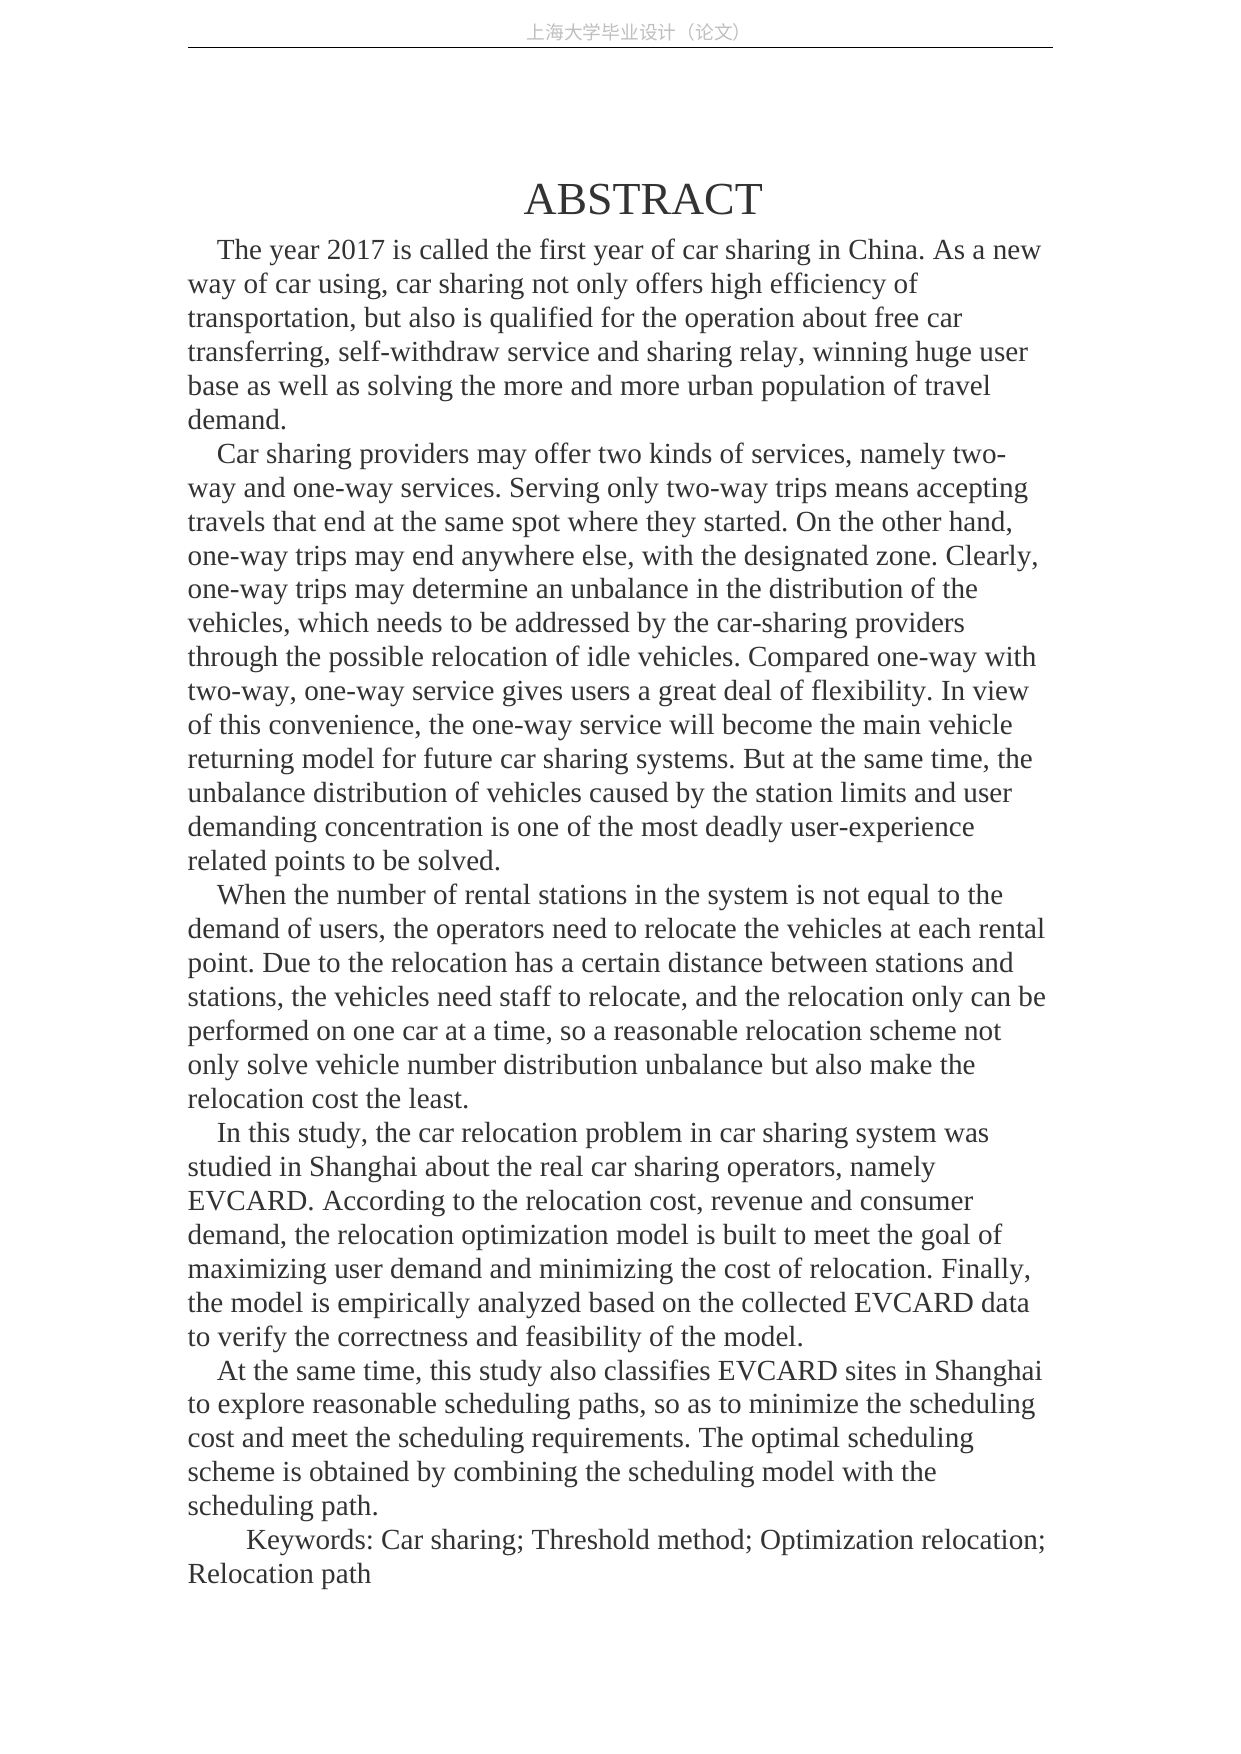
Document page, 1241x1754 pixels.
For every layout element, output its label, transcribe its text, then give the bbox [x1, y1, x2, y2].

text Car sharing providers may offer two kinds of services, namely two-way and one-way services. Serving only two-way trips means accepting travels that end at the same spot where they started. On the other hand, one-way trips may end anywhere else, with the designated zone. Clearly, one-way trips may determine an unbalance in the distribution of the vehicles, which needs to be addressed by the car-sharing providers through the possible relocation of idle vehicles. Compared one-way with two-way, one-way service gives users a great deal of flexibility. In view of this convenience, the one-way service will become the main vehicle returning model for future car sharing systems. But at the same time, the unbalance distribution of vehicles caused by the station limits and user demanding concentration is one of the most deadly user-experience related points to be solved. [187, 436, 1053, 877]
text Keywords: Car sharing; Threshold method; Optimization relocation; Relocation path [187, 1522, 1053, 1590]
text At the same time, this study also classifies EVCARD sites in Shanghai to explore reasonable scheduling paths, so as to minimize the scheduling cost and meet the scheduling requirements. The optimal scheduling scheme is obtained by combining the scheduling model with the scheduling path. [187, 1352, 1053, 1522]
text When the number of rental stations in the system is not equal to the demand of users, the operators need to relocate the vehicles at each rental point. Due to the relocation has a certain distance between stations and stations, the vehicles need staff to relocate, and the relocation only can be performed on one car at a time, so a reasonable relocation scheme not only solve vehicle number distribution unbalance but also make the relocation cost the least. [187, 877, 1053, 1115]
text In this study, the car relocation problem in car sharing system was studied in Shanghai about the real car sharing operators, namely EVCARD. According to the relocation cost, revenue and consumer demand, the relocation optimization model is built to meet the goal of maximizing user demand and minimizing the cost of relocation. Finally, the model is empirically analyzed based on the collected EVCARD data to verify the correctness and feasibility of the model. [187, 1115, 1053, 1352]
text ABSTRACT [187, 164, 1053, 232]
text The year 2017 is called the first year of car sharing in China. As a new way of car using, car sharing not only offers high efficiency of transportation, but also is qualified for the operation about free car transferring, self-withdraw service and sharing relay, winning huge user base as well as solving the more and more urban population of travel demand. [187, 232, 1053, 436]
